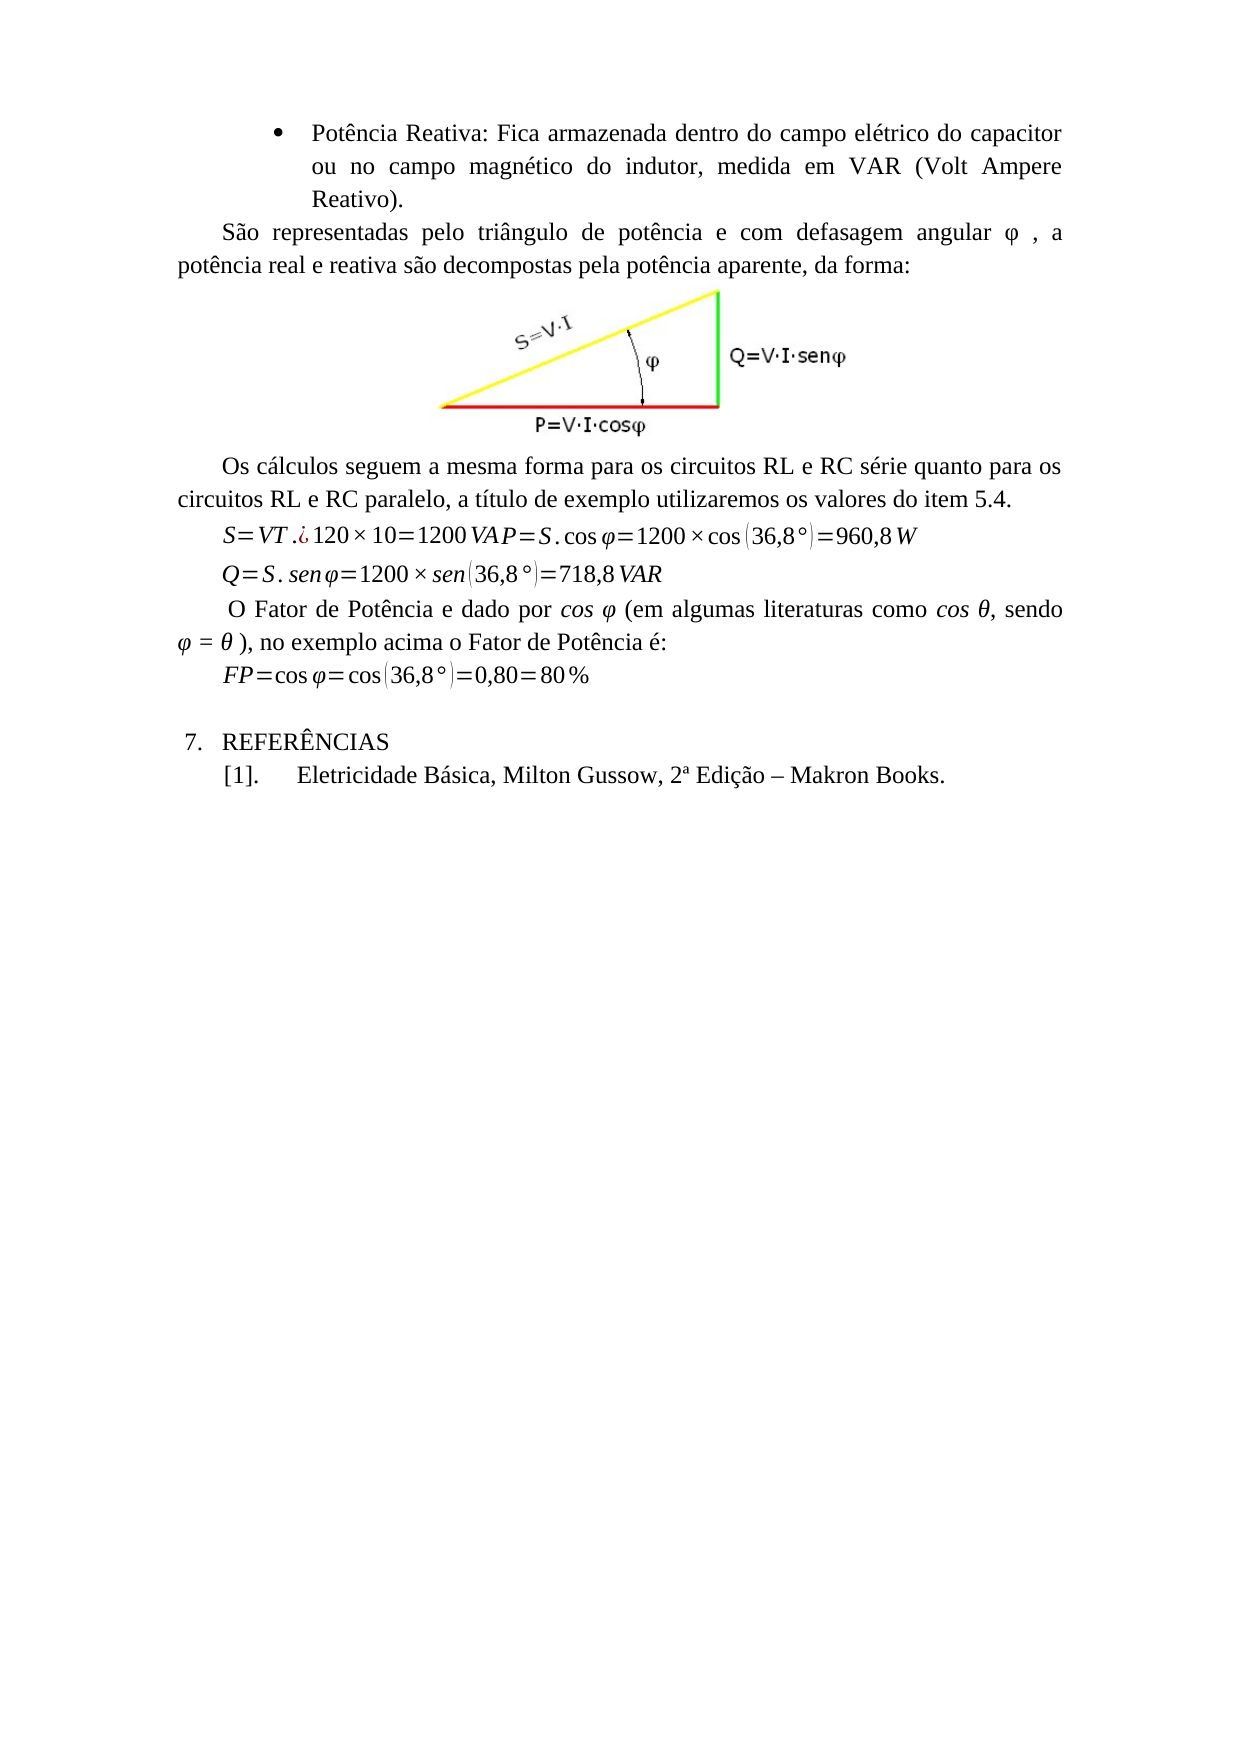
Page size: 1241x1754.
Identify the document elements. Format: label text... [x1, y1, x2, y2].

list REFERÊNCIAS [184, 727, 1063, 756]
list Os cálculos seguem a mesma forma para os circuitos RL e RC série quanto para os circuitos RL e RC paralelo, a título de exemplo utilizaremos os valores do item 5.4. [177, 451, 1063, 513]
list São representadas pelo triângulo de potência e com defasagem angular φ , a potência real e reativa são decompostas pela potência aparente, da forma: [177, 217, 1063, 279]
list Eletricidade Básica, Milton Gussow, 2ª Edição – Makron Books. [259, 761, 1063, 789]
list Potência Reativa: Fica armazenada dentro do campo elétrico do capacitor ou no campo magnético do indutor, medida em VAR (Volt Ampere Reativo). [274, 118, 1063, 213]
list O Fator de Potência e dado por cos φ (em algumas literaturas como cos θ, sendo φ = θ ), no exemplo acima o Fator de Potência é: [177, 594, 1063, 655]
picture [430, 283, 855, 447]
